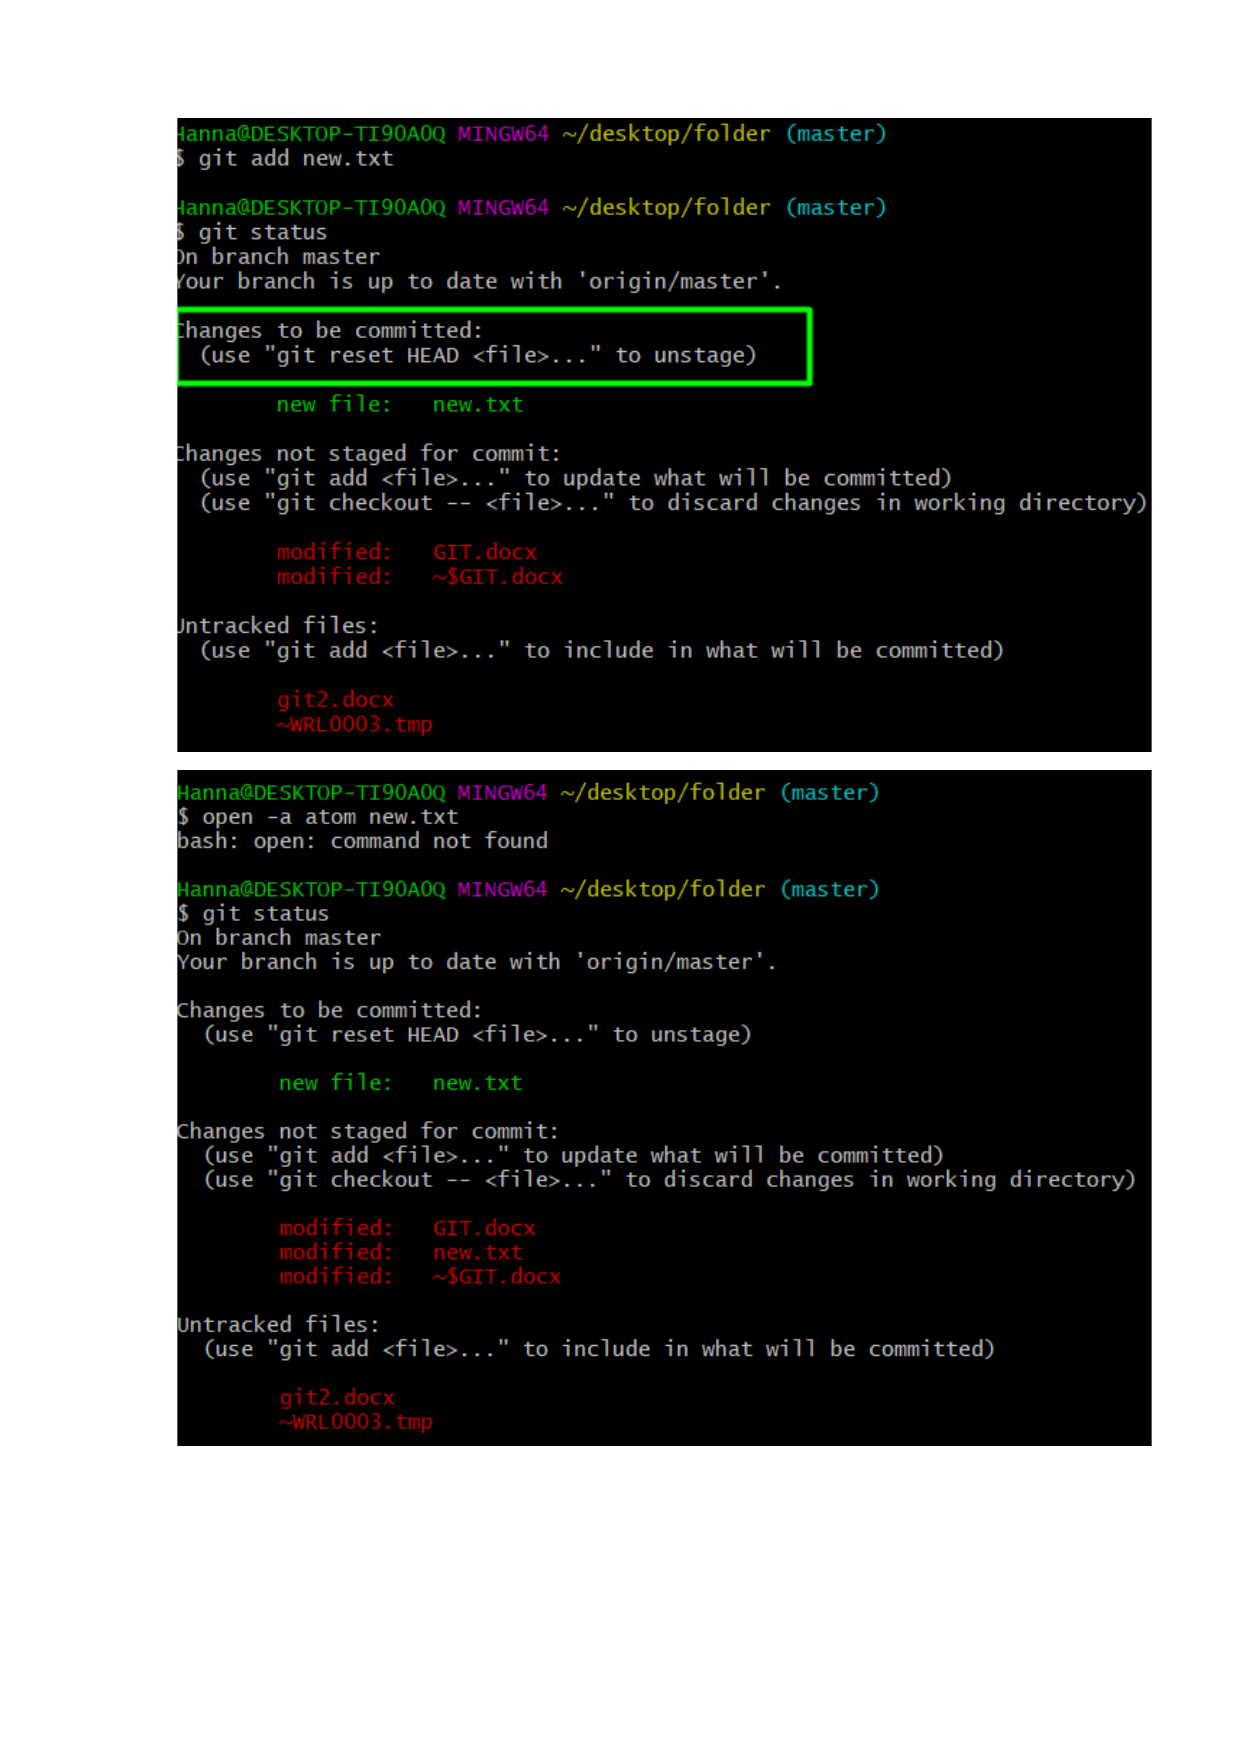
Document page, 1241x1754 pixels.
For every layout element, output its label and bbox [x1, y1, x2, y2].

picture [177, 118, 1152, 752]
picture [177, 770, 1152, 1446]
